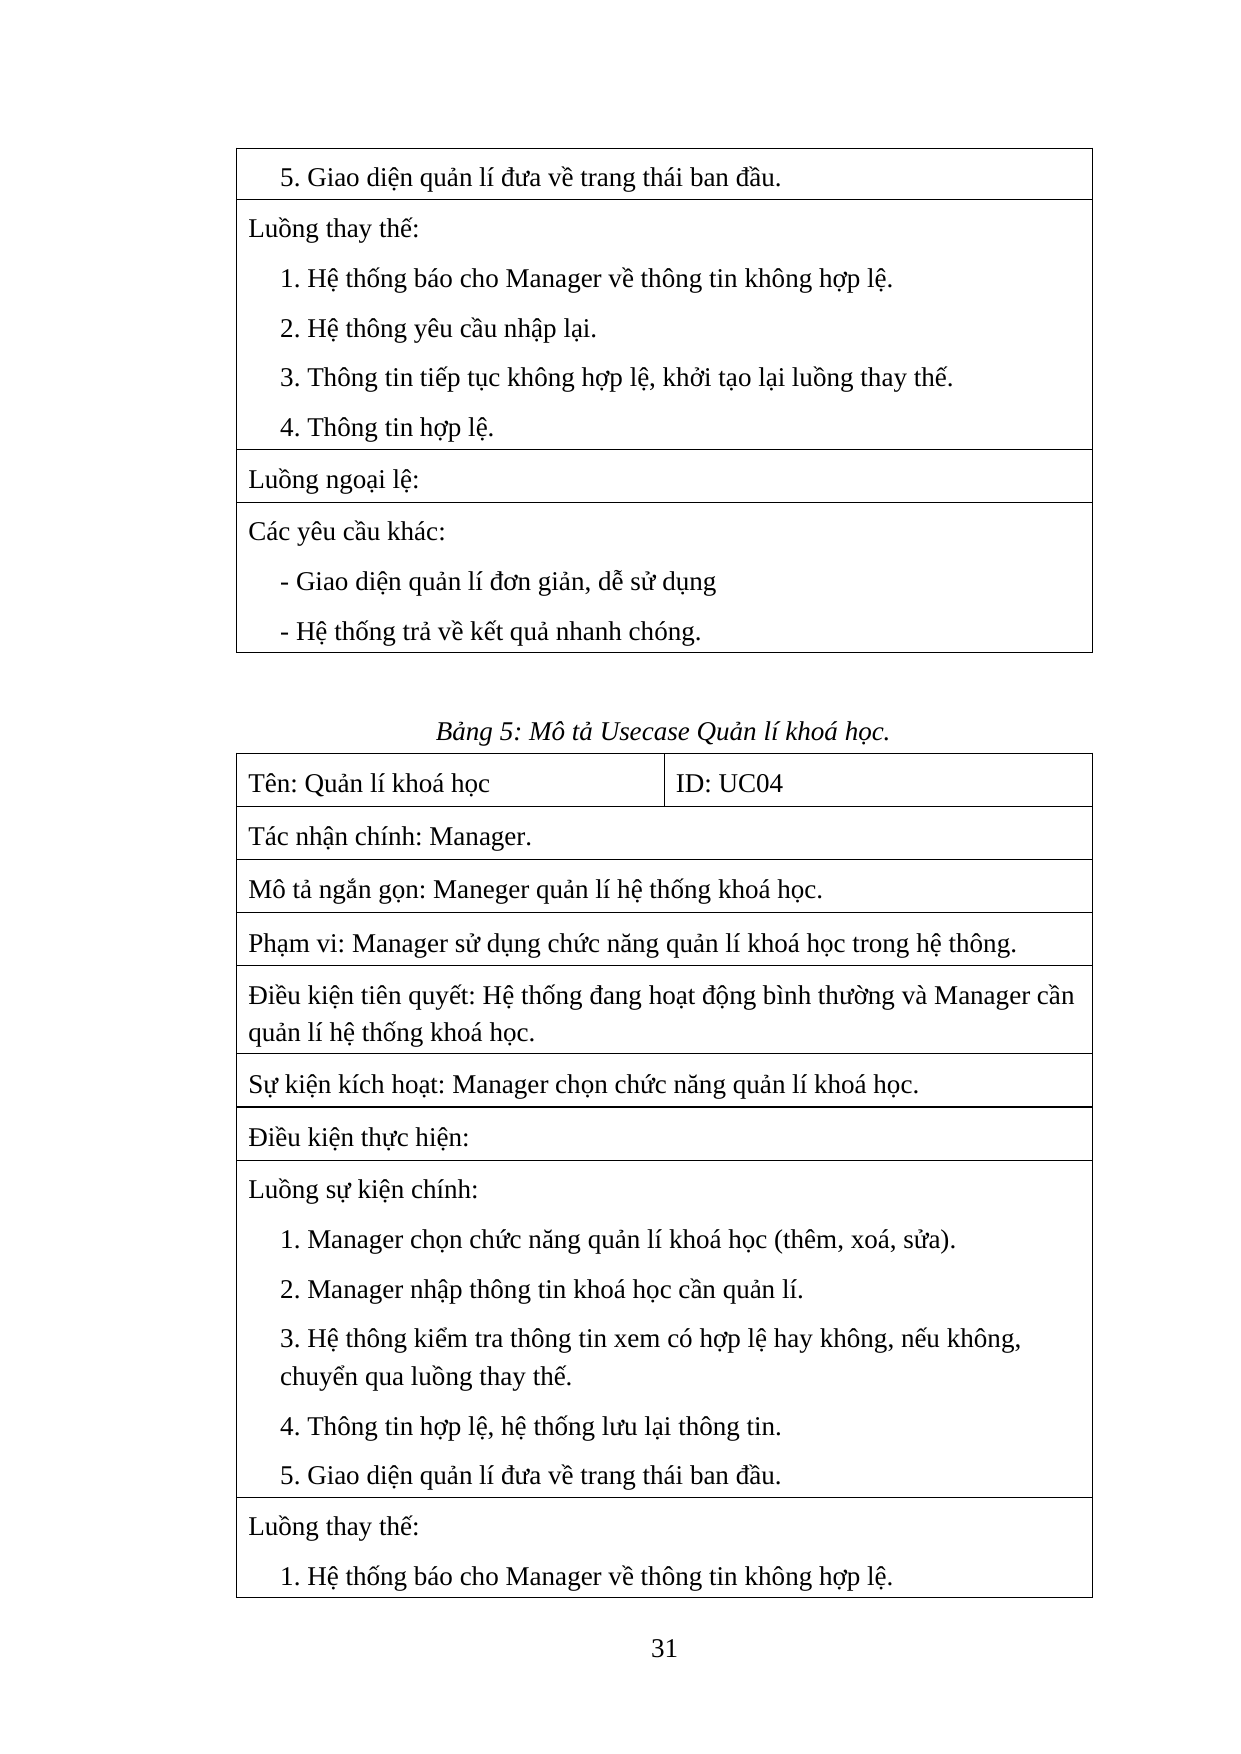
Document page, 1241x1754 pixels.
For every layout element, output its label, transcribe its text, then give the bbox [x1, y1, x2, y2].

table_cell Điều kiện thực hiện: [237, 1108, 1092, 1159]
table_cell Luồng ngoại lệ: [237, 450, 1092, 502]
table_cell Phạm vi: Manager sử dụng chức năng quản lí khoá học trong hệ thông. [237, 913, 1092, 965]
table_cell Mô tả ngắn gọn: Maneger quản lí hệ thống khoá học. [237, 860, 1092, 912]
text Bảng 5: Mô tả Usecase Quản lí khoá học. [236, 715, 1092, 747]
table_cell Tác nhận chính: Manager. [237, 807, 1092, 859]
table_cell Các yêu cầu khác: - Giao diện quản lí đơn giản, dễ sử dụng - Hệ thống trả về kết quả nhanh chóng. [237, 503, 1092, 652]
table_cell Sự kiện kích hoạt: Manager chọn chức năng quản lí khoá học. [237, 1054, 1092, 1106]
table_header Tên: Quản lí khoá học [237, 754, 664, 806]
table_header ID: UC04 [665, 754, 1092, 806]
table_cell Luồng sự kiện chính: 1. Manager chọn chức năng quản lí khoá học (thêm, xoá, sửa). 2. Manager nhập thông tin khoá học cần quản lí. 3. Hệ thông kiểm tra thông tin xem có hợp lệ hay không, nếu không, chuyển qua luồng thay thế. 4. Thông tin hợp lệ, hệ thống lưu lại thông tin. 5. Giao diện quản lí đưa về trang thái ban đầu. [237, 1161, 1092, 1497]
table_cell Điều kiện tiên quyết: Hệ thống đang hoạt động bình thường và Manager cần quản lí hệ thống khoá học. [237, 966, 1092, 1053]
